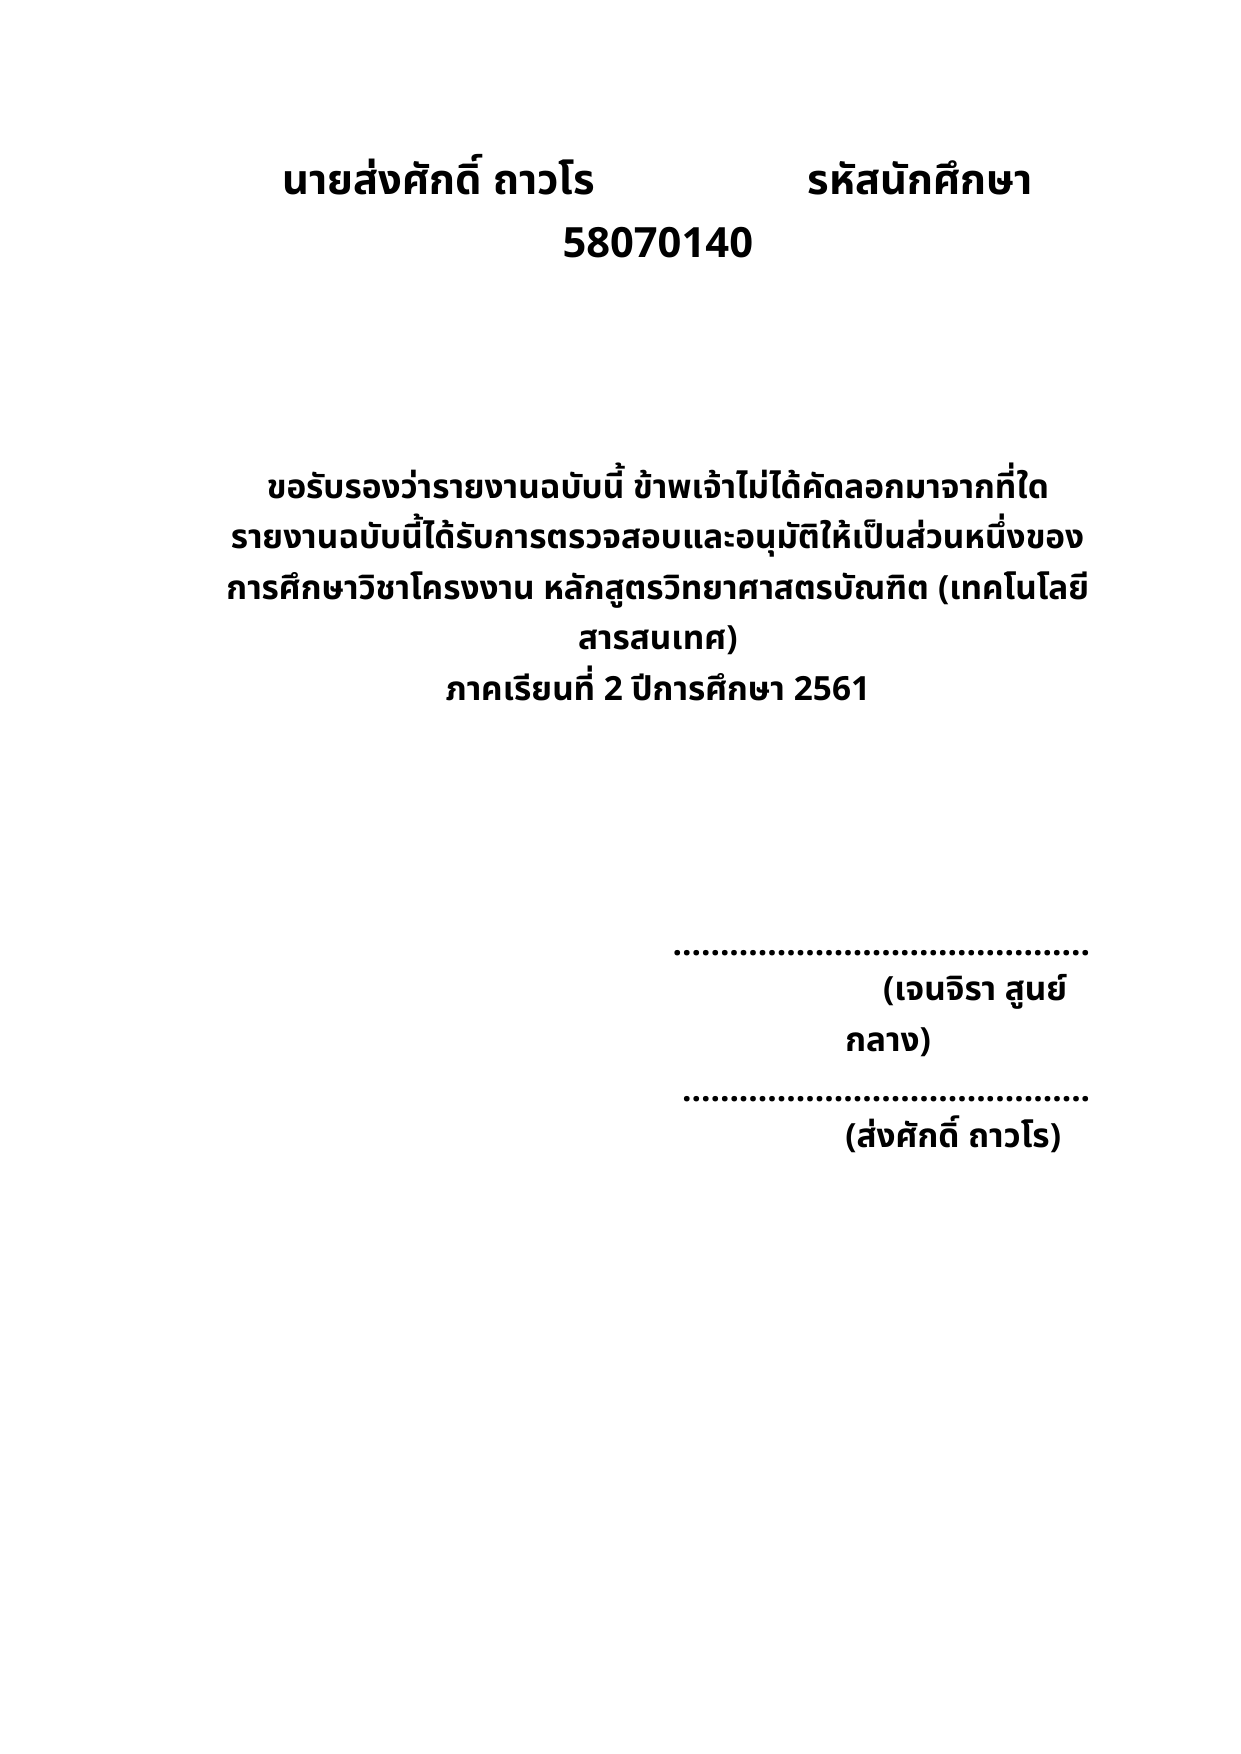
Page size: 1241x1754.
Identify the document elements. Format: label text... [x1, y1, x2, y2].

text …………………………....………. [225, 919, 1090, 965]
text นายส่งศักดิ์ ถาวโร รหัสนักศึกษา 58070140 [225, 150, 1090, 270]
text รายงานฉบับนี้ได้รับการตรวจสอบและอนุมัติให้เป็นส่วนหนึ่งของ [225, 513, 1090, 563]
text (ส่งศักดิ์ ถาวโร) [750, 1112, 1090, 1162]
text …………………………...………. [225, 1066, 1090, 1112]
text ภาคเรียนที่ 2 ปีการศึกษา 2561 [225, 665, 1090, 715]
text ขอรับรองว่ารายงานฉบับนี้ ข้าพเจ้าไม่ได้คัดลอกมาจากที่ใด [225, 463, 1090, 513]
text การศึกษาวิชาโครงงาน หลักสูตรวิทยาศาสตรบัณฑิต (เทคโนโลยีสารสนเทศ) [225, 563, 1090, 665]
text (เจนจิรา สูนย์กลาง) [750, 965, 1090, 1066]
